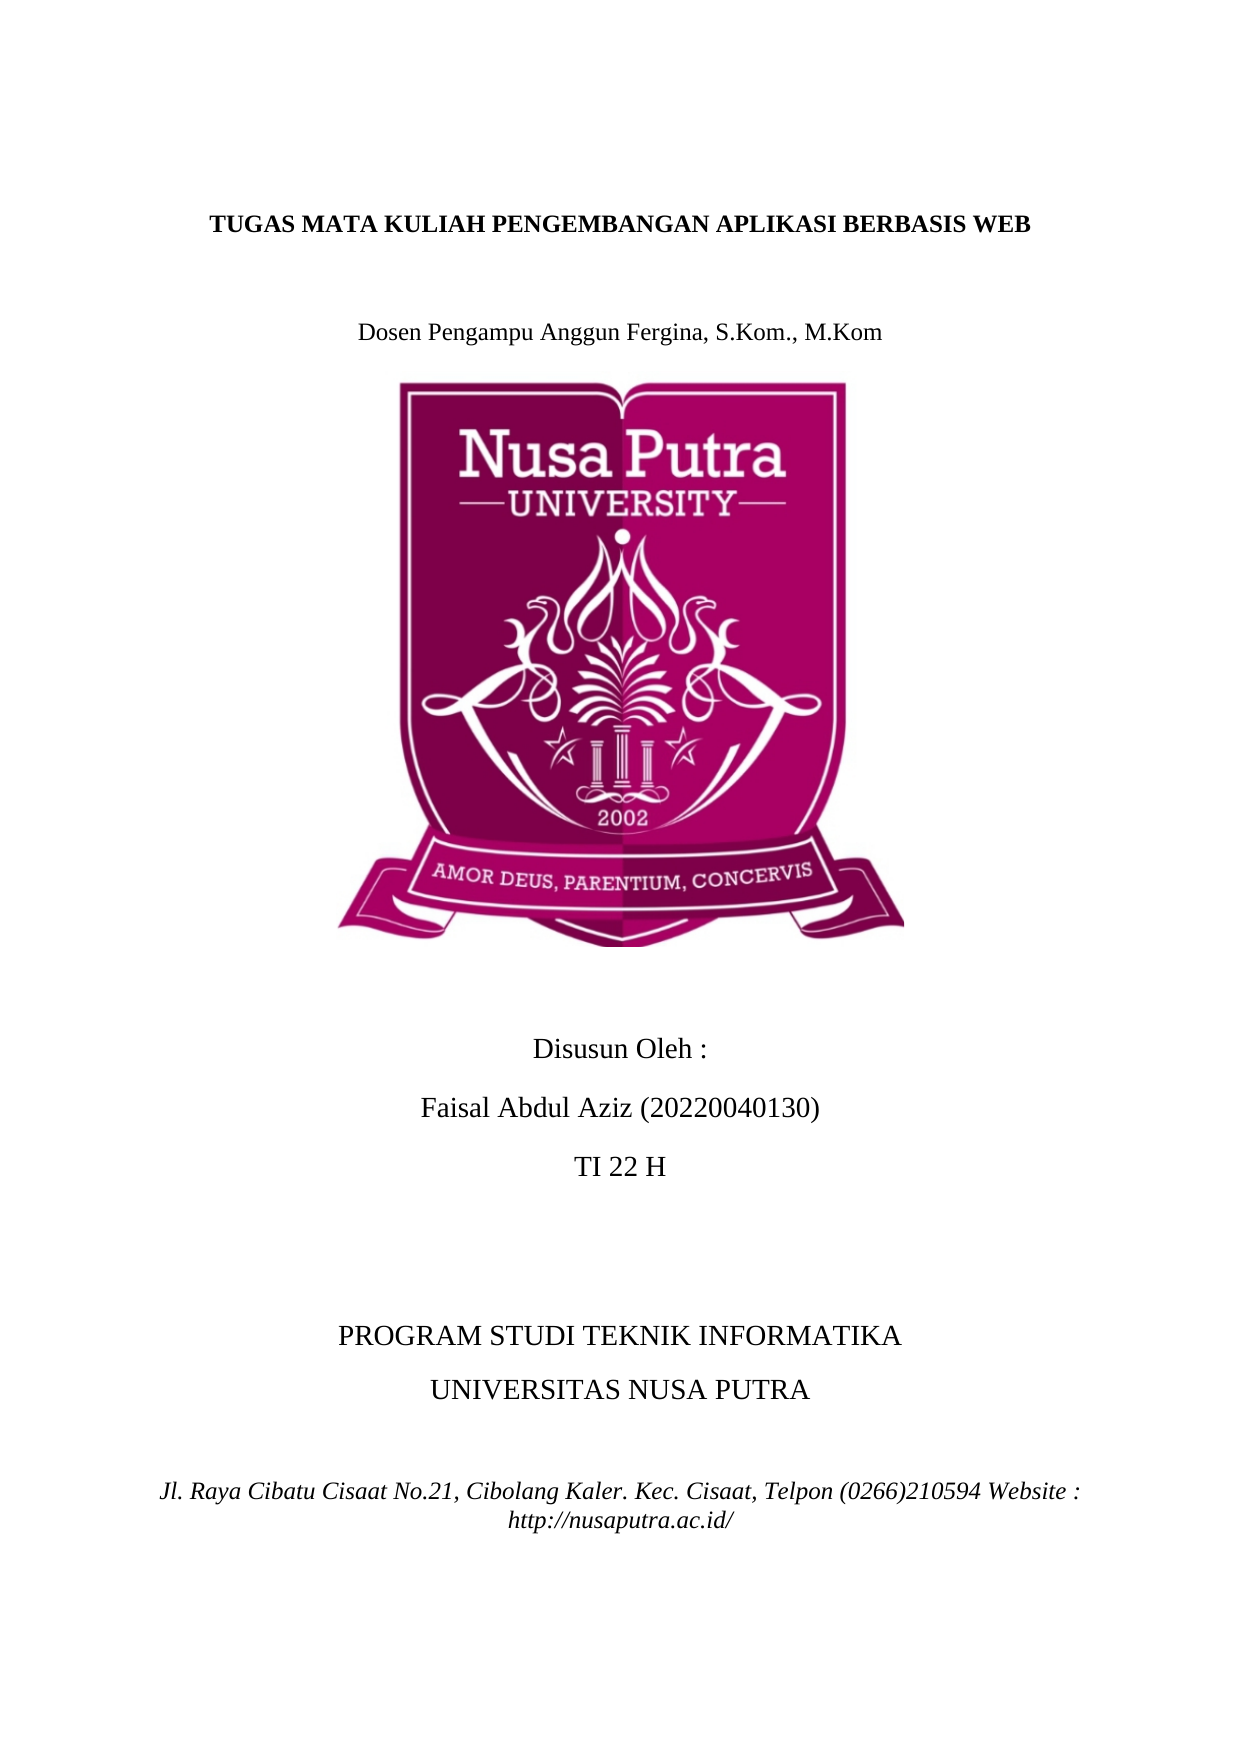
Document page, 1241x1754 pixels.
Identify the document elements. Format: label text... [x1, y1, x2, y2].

text Jl. Raya Cibatu Cisaat No.21, Cibolang Kaler. Kec. Cisaat, Telpon (0266)210594 Website : http://nusaputra.ac.id/ [150, 1476, 1090, 1533]
text Faisal Abdul Aziz (20220040130) [150, 1090, 1090, 1124]
picture [336, 371, 905, 947]
text Dosen Pengampu Anggun Fergina, S.Kom., M.Kom [150, 317, 1090, 346]
text UNIVERSITAS NUSA PUTRA [150, 1372, 1090, 1406]
text TUGAS MATA KULIAH PENGEMBANGAN APLIKASI BERBASIS WEB [150, 209, 1090, 238]
text Disusun Oleh : [150, 1031, 1090, 1064]
text PROGRAM STUDI TEKNIK INFORMATIKA [150, 1318, 1090, 1351]
text TI 22 H [150, 1149, 1090, 1183]
